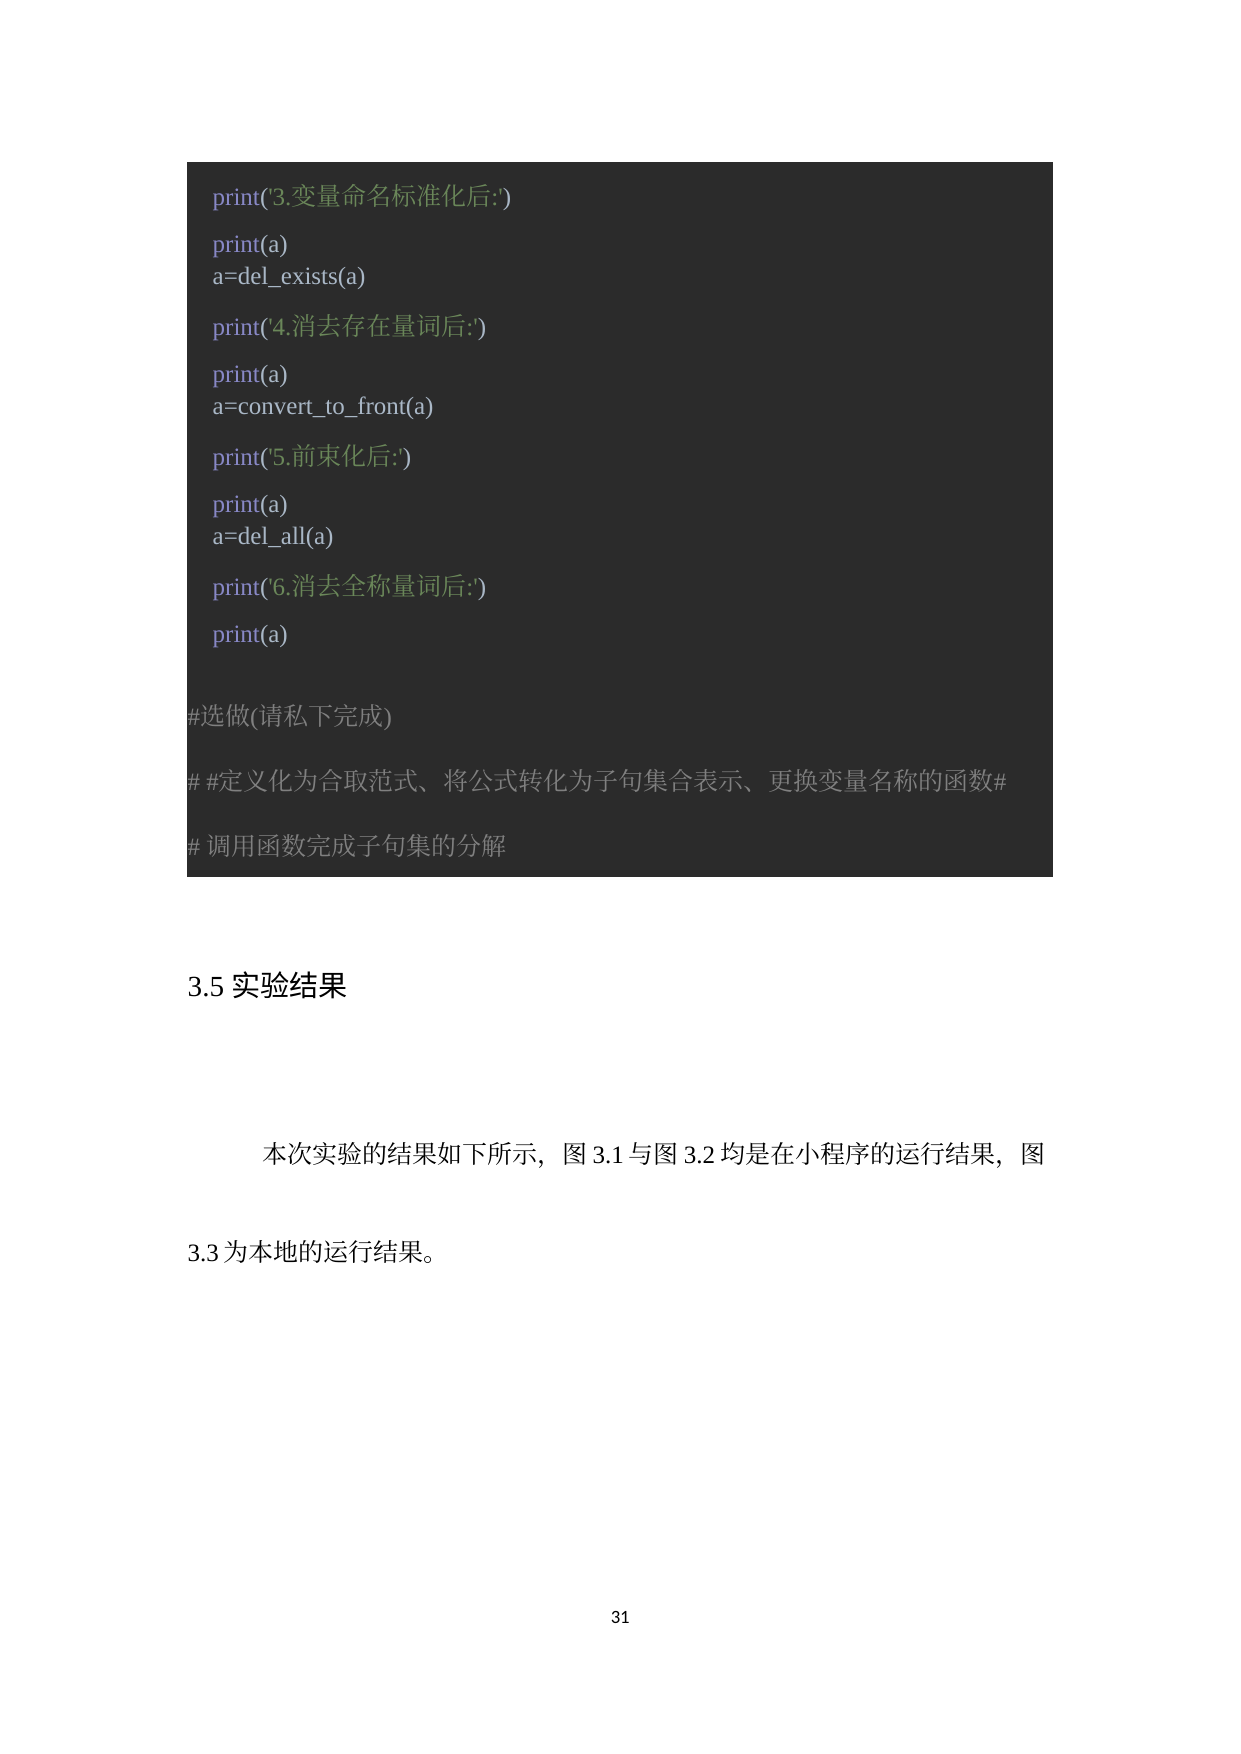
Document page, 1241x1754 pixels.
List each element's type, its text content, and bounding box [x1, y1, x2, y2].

subtitle 3.5 实验结果 [187, 951, 1053, 1016]
text 本次实验的结果如下所示，图3.1与图3.2均是在小程序的运行结果，图3.3为本地的运行结果。 [187, 1121, 1053, 1283]
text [187, 162, 1053, 877]
